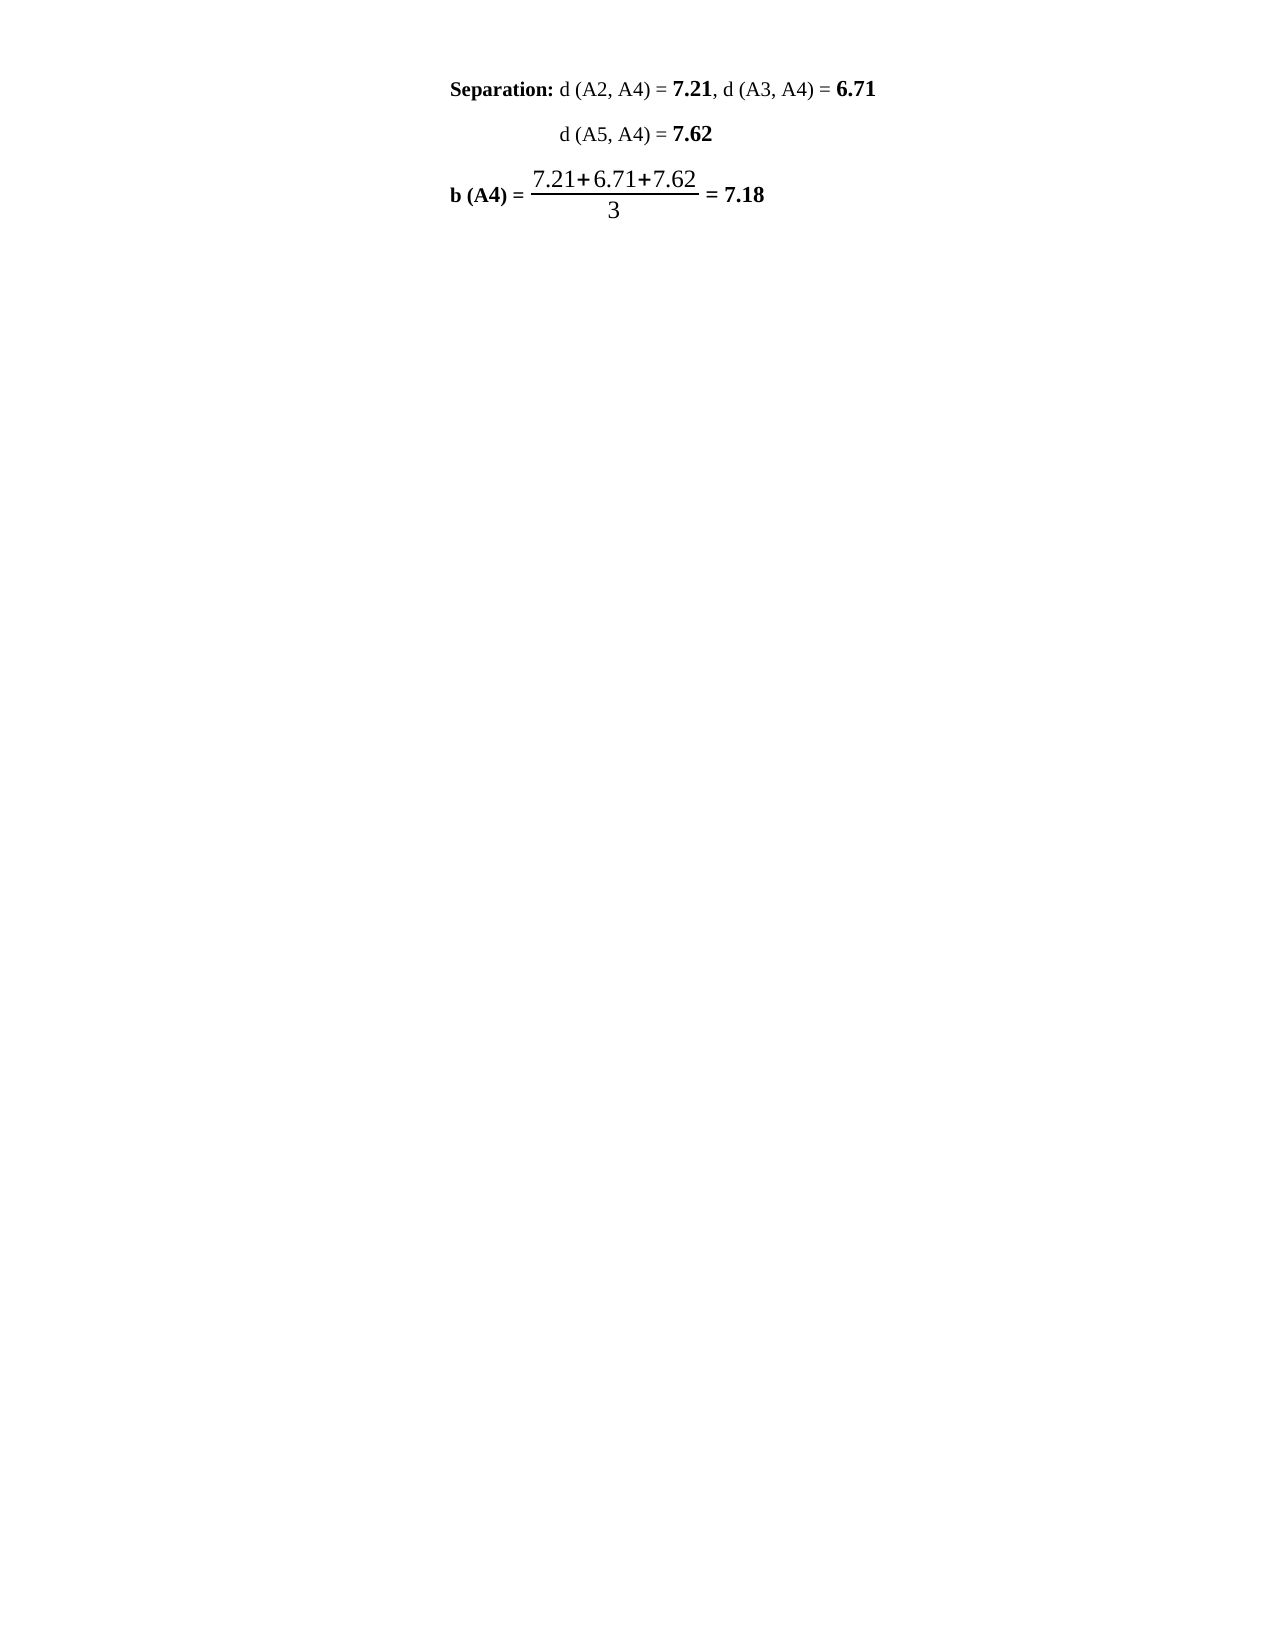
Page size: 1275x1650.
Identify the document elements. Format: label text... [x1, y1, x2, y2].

text b (A4) = = 7.18 [450, 165, 1200, 224]
text d (A5, A4) = 7.62 [450, 120, 1200, 146]
text Separation: d (A2, A4) = 7.21, d (A3, A4) = 6.71 [450, 75, 1200, 101]
